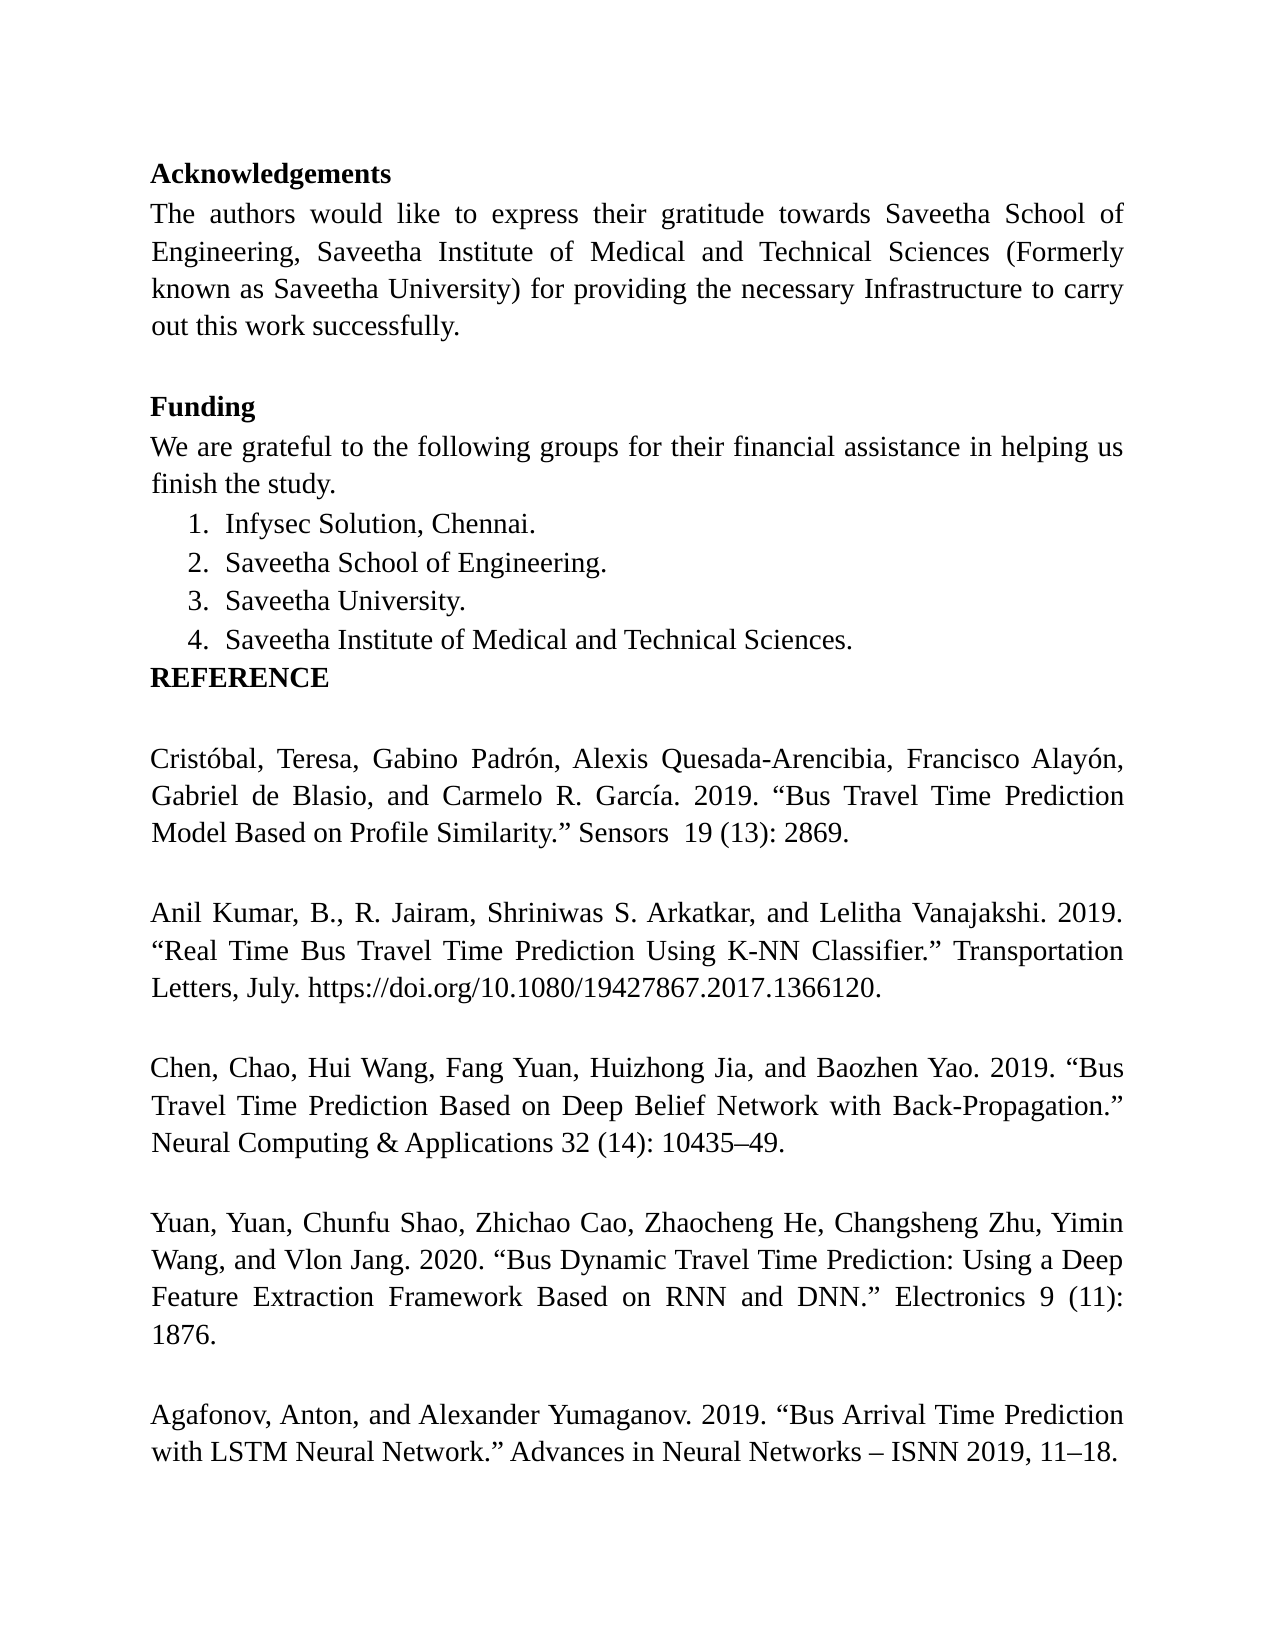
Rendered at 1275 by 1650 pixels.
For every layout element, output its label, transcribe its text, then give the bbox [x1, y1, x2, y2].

text Chen, Chao, Hui Wang, Fang Yuan, Huizhong Jia, and Baozhen Yao. 2019. “Bus Travel Time Prediction Based on Deep Belief Network with Back-Propagation.” Neural Computing & Applications 32 (14): 10435–49. [150, 1050, 1125, 1158]
text Funding [150, 389, 1125, 422]
text Anil Kumar, B., R. Jairam, Shriniwas S. Arkatkar, and Lelitha Vanajakshi. 2019. “Real Time Bus Travel Time Prediction Using K-NN Classifier.” Transportation Letters, July. https://doi.org/10.1080/19427867.2017.1366120. [150, 896, 1125, 1003]
list Saveetha University. [187, 583, 1125, 617]
list Saveetha School of Engineering. [187, 545, 1125, 578]
text We are grateful to the following groups for their financial assistance in helping us finish the study. [150, 429, 1125, 499]
text Acknowledgements [150, 156, 1125, 190]
text The authors would like to express their gratitude towards Saveetha School of Engineering, Saveetha Institute of Medical and Technical Sciences (Formerly known as Saveetha University) for providing the necessary Infrastructure to carry out this work successfully. [150, 197, 1125, 342]
text Agafonov, Anton, and Alexander Yumaganov. 2019. “Bus Arrival Time Prediction with LSTM Neural Network.” Advances in Neural Networks – ISNN 2019, 11–18. [150, 1397, 1125, 1468]
text Yuan, Yuan, Chunfu Shao, Zhichao Cao, Zhaocheng He, Changsheng Zhu, Yimin Wang, and Vlon Jang. 2020. “Bus Dynamic Travel Time Prediction: Using a Deep Feature Extraction Framework Based on RNN and DNN.” Electronics 9 (11): 1876. [150, 1205, 1125, 1350]
text REFERENCE [150, 660, 1125, 694]
text Cristóbal, Teresa, Gabino Padrón, Alexis Quesada-Arencibia, Francisco Alayón, Gabriel de Blasio, and Carmelo R. García. 2019. “Bus Travel Time Prediction Model Based on Profile Similarity.” Sensors 19 (13): 2869. [150, 741, 1125, 849]
list Infysec Solution, Chennai. [187, 506, 1125, 540]
list Saveetha Institute of Medical and Technical Sciences. [187, 622, 1125, 655]
